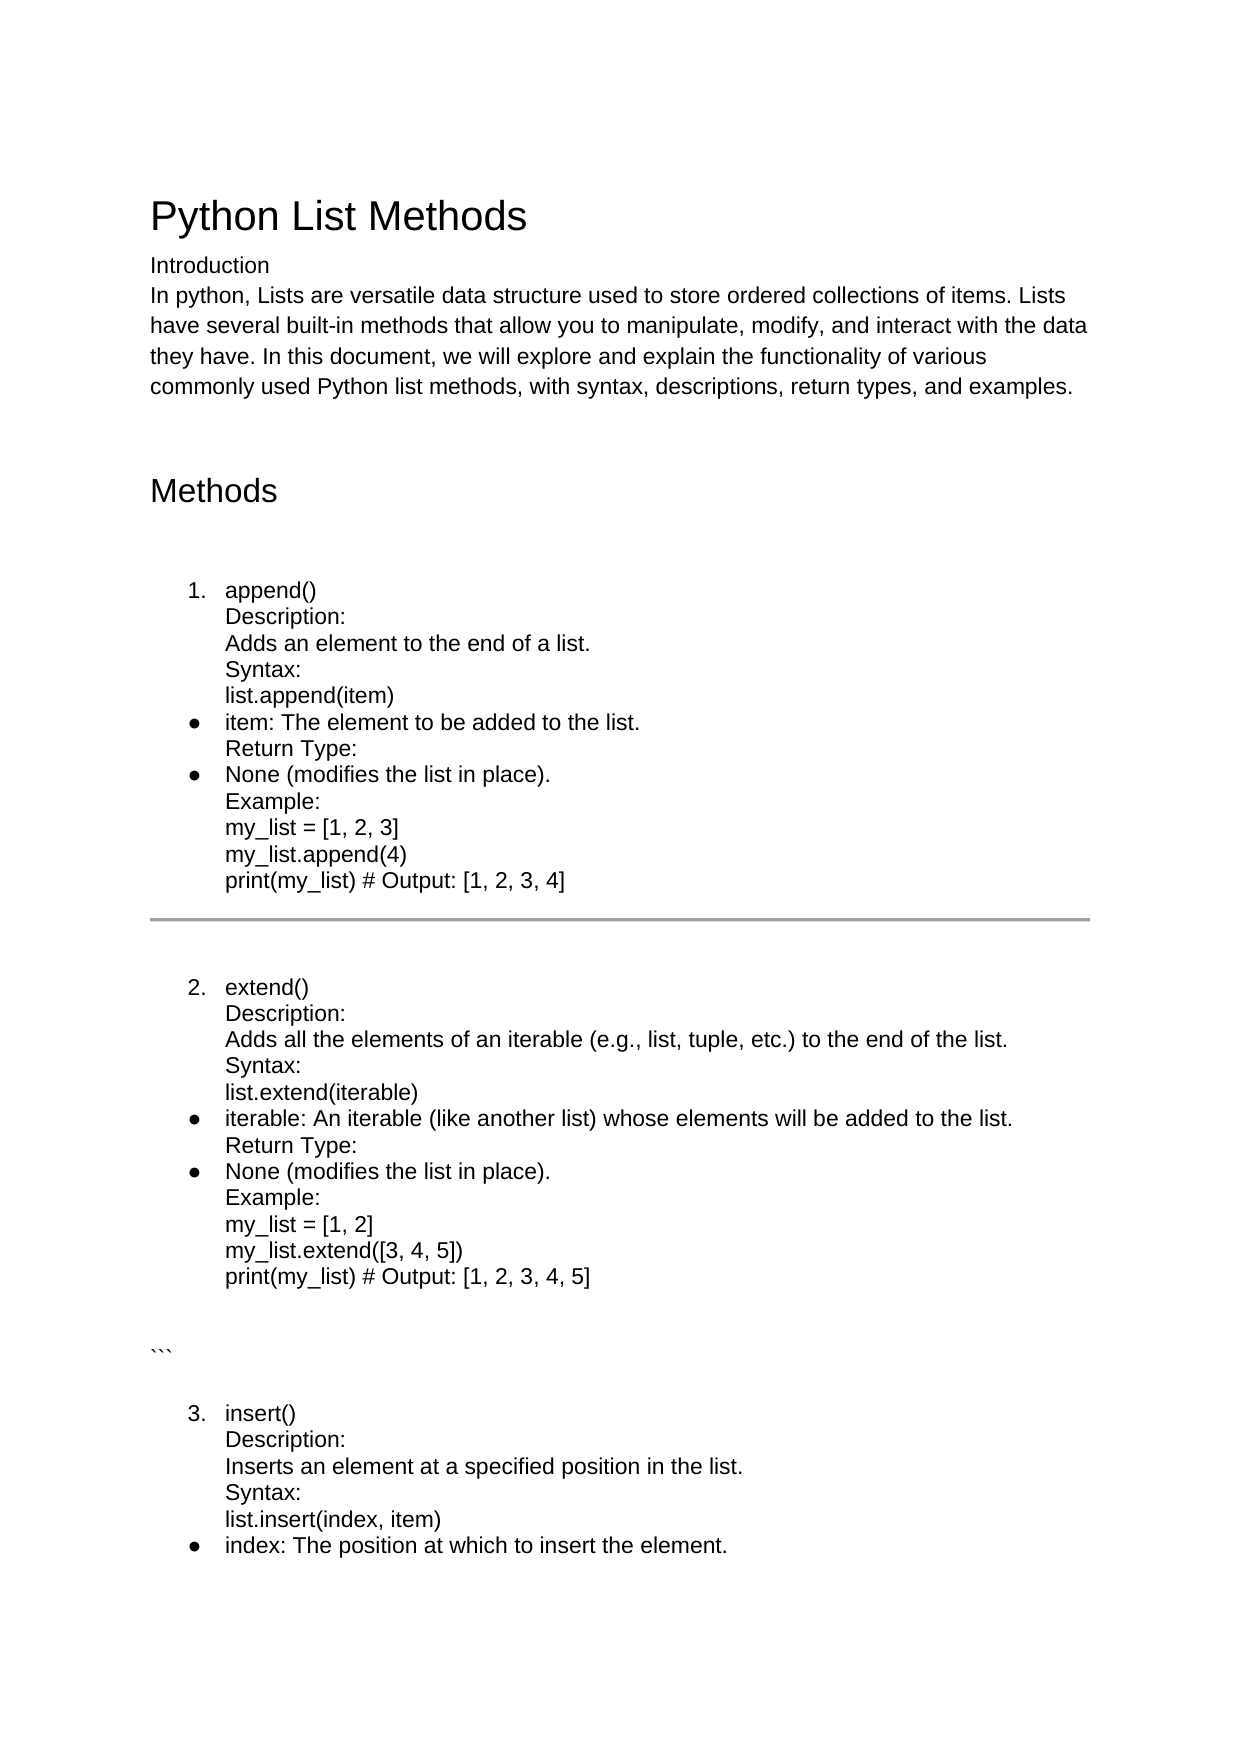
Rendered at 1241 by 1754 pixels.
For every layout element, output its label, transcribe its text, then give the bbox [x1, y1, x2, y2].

list item: The element to be added to the list. Return Type: [187, 709, 1090, 761]
list append() Description: Adds an element to the end of a list. Syntax: list.append(item) [187, 577, 1090, 709]
list extend() Description: Adds all the elements of an iterable (e.g., list, tuple, etc.) to the end of the list. Syntax: list.extend(iterable) [187, 973, 1090, 1105]
list None (modifies the list in place). Example: my_list = [1, 2] my_list.extend([3, 4, 5]) print(my_list) # Output: [1, 2, 3, 4, 5] [187, 1158, 1090, 1290]
list None (modifies the list in place). Example: my_list = [1, 2, 3] my_list.append(4) print(my_list) # Output: [1, 2, 3, 4] [187, 761, 1090, 893]
subtitle Methods [150, 471, 1090, 509]
text In python, Lists are versatile data structure used to store ordered collections of items. Lists have several built-in methods that allow you to manipulate, modify, and interact with the data they have. In this document, we will explore and explain the functionality of various commonly used Python list methods, with syntax, descriptions, return types, and examples. [150, 282, 1090, 399]
list index: The position at which to insert the element. [187, 1532, 1090, 1558]
list insert() Description: Inserts an element at a specified position in the list. Syntax: list.insert(index, item) [187, 1400, 1090, 1532]
subtitle Python List Methods [150, 192, 1090, 239]
text Introduction [150, 252, 1090, 278]
text ``` [150, 1345, 1090, 1371]
list iterable: An iterable (like another list) whose elements will be added to the list. Return Type: [187, 1105, 1090, 1158]
